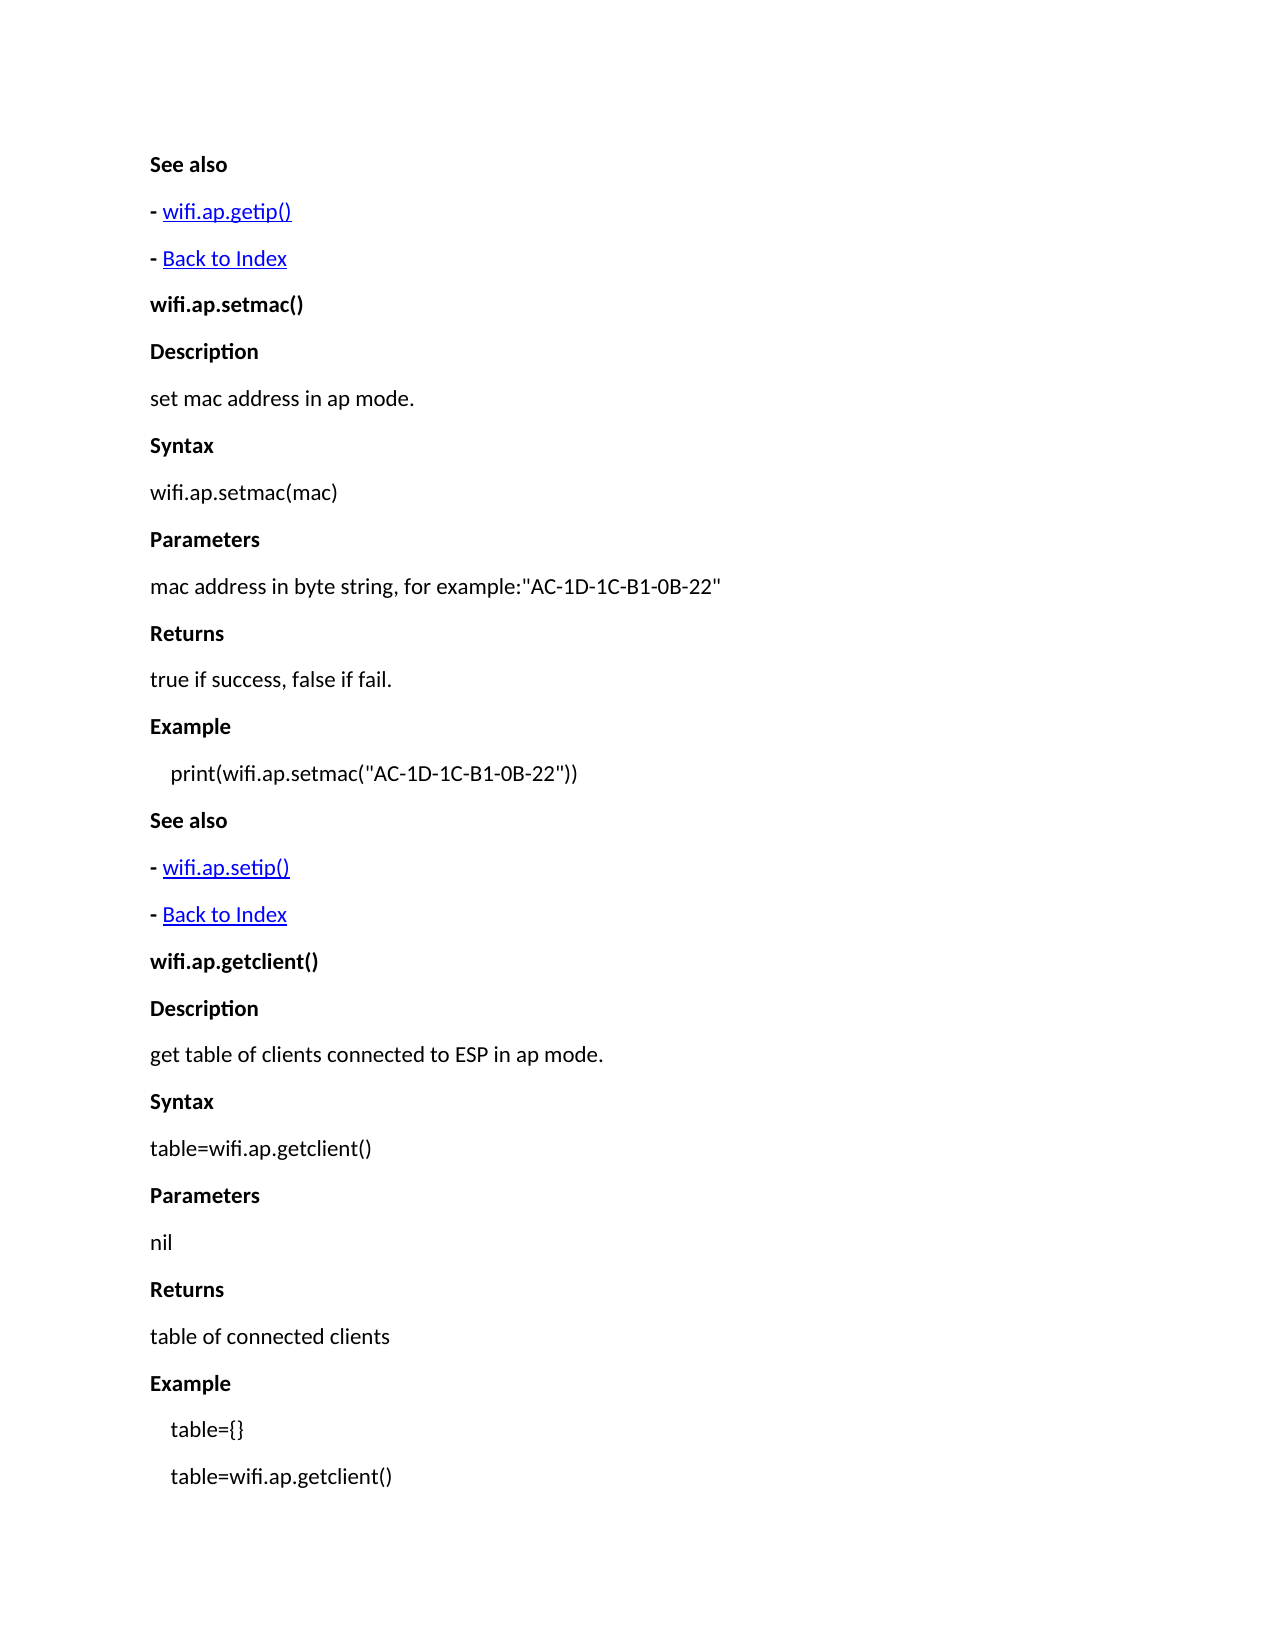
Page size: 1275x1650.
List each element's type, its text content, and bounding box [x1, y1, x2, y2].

text set mac address in ap mode. [150, 384, 1125, 412]
text table={} [150, 1416, 1125, 1444]
text - Back to Index [150, 900, 1125, 928]
text table=wifi.ap.getclient() [150, 1462, 1125, 1491]
text Description [150, 994, 1125, 1022]
text table of connected clients [150, 1322, 1125, 1350]
text - Back to Index [150, 244, 1125, 272]
text true if success, false if fail. [150, 666, 1125, 694]
text nil [150, 1228, 1125, 1256]
text Description [150, 337, 1125, 366]
text wifi.ap.setmac(mac) [150, 478, 1125, 506]
text Syntax [150, 431, 1125, 459]
text table=wifi.ap.getclient() [150, 1134, 1125, 1162]
text See also [150, 150, 1125, 178]
text Example [150, 1369, 1125, 1397]
text Parameters [150, 525, 1125, 553]
text Parameters [150, 1181, 1125, 1209]
text wifi.ap.getclient() [150, 947, 1125, 975]
text mac address in byte string, for example:"AC-1D-1C-B1-0B-22" [150, 572, 1125, 600]
text Syntax [150, 1087, 1125, 1116]
text - wifi.ap.setip() [150, 853, 1125, 881]
text Returns [150, 1275, 1125, 1303]
text Example [150, 712, 1125, 741]
text See also [150, 806, 1125, 834]
text - wifi.ap.getip() [150, 197, 1125, 225]
text Returns [150, 619, 1125, 647]
text get table of clients connected to ESP in ap mode. [150, 1041, 1125, 1069]
text print(wifi.ap.setmac("AC-1D-1C-B1-0B-22")) [150, 759, 1125, 787]
text wifi.ap.setmac() [150, 291, 1125, 319]
